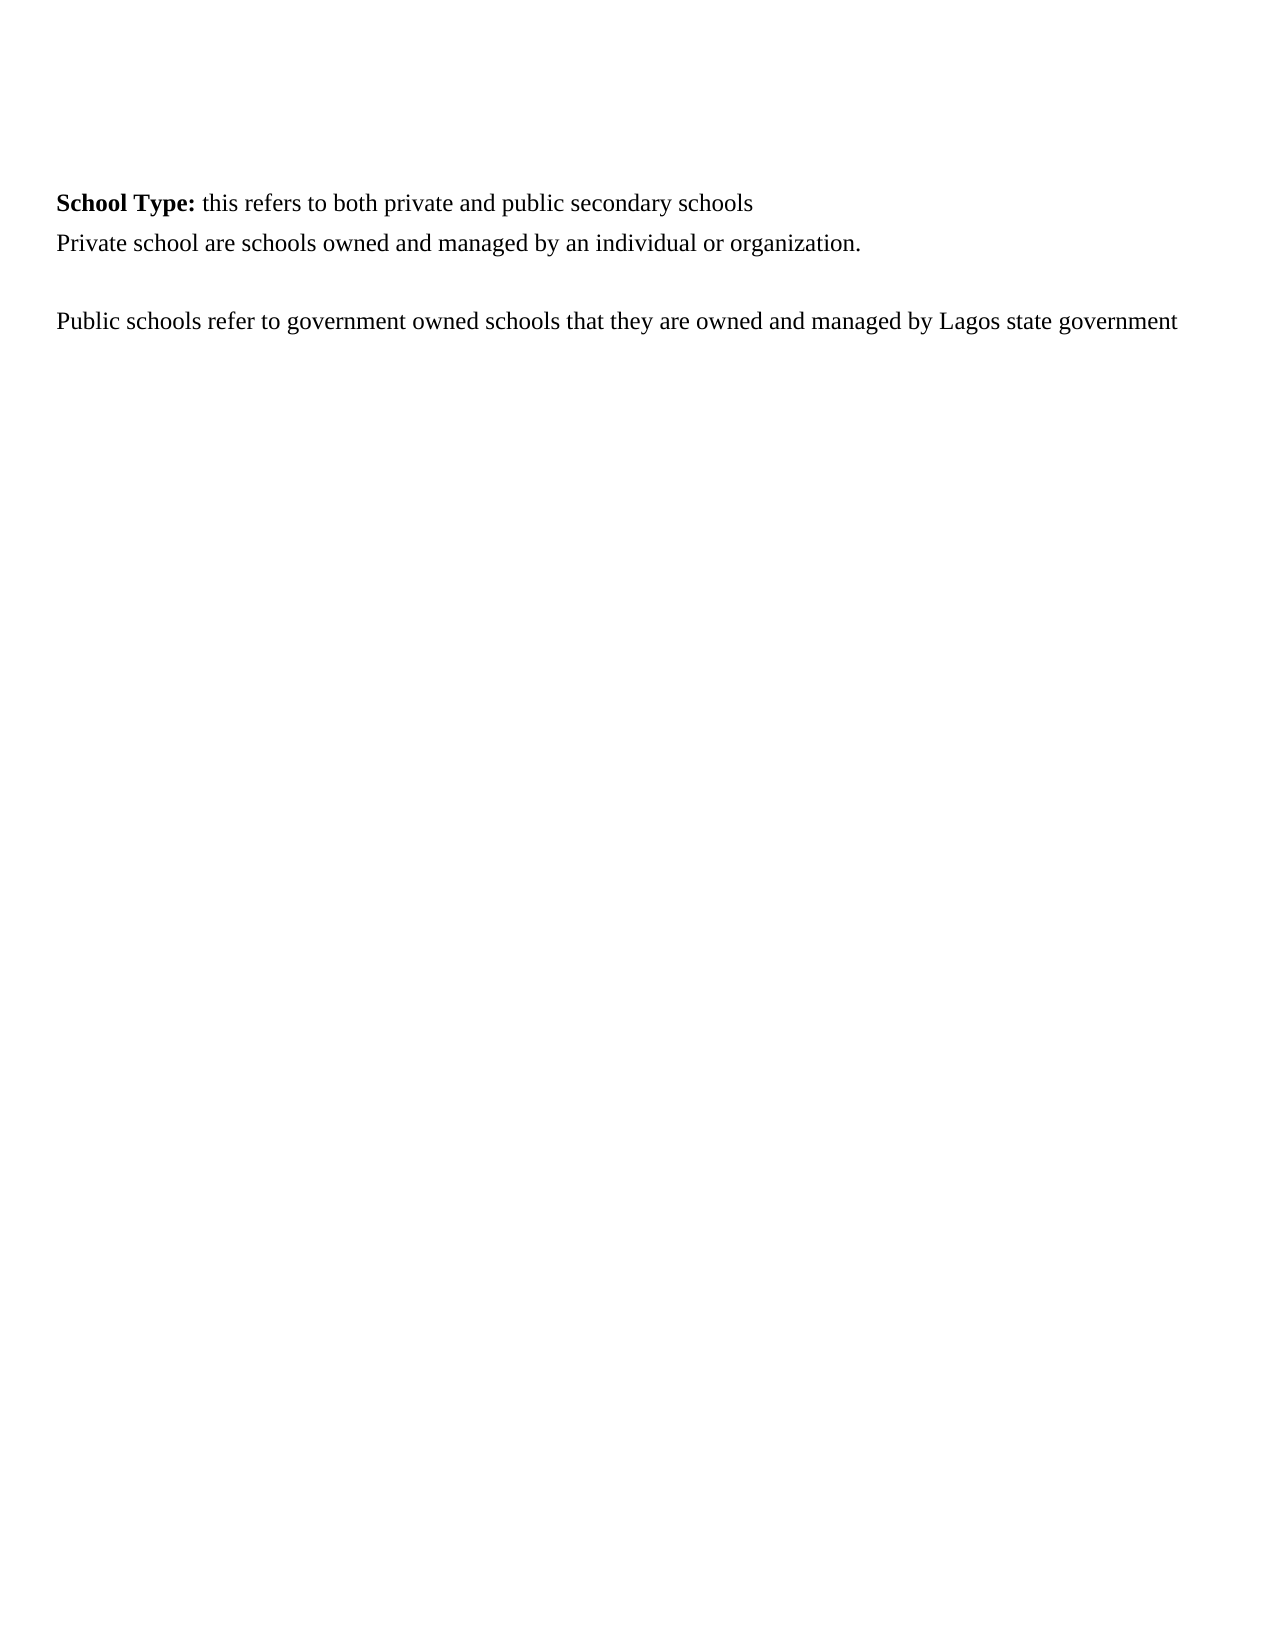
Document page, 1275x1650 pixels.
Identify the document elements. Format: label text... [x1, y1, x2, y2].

text Private school are schools owned and managed by an individual or organization. [56, 228, 1191, 257]
text School Type: this refers to both private and public secondary schools [56, 188, 1183, 217]
text Public schools refer to government owned schools that they are owned and managed by Lagos state government [56, 306, 1191, 335]
